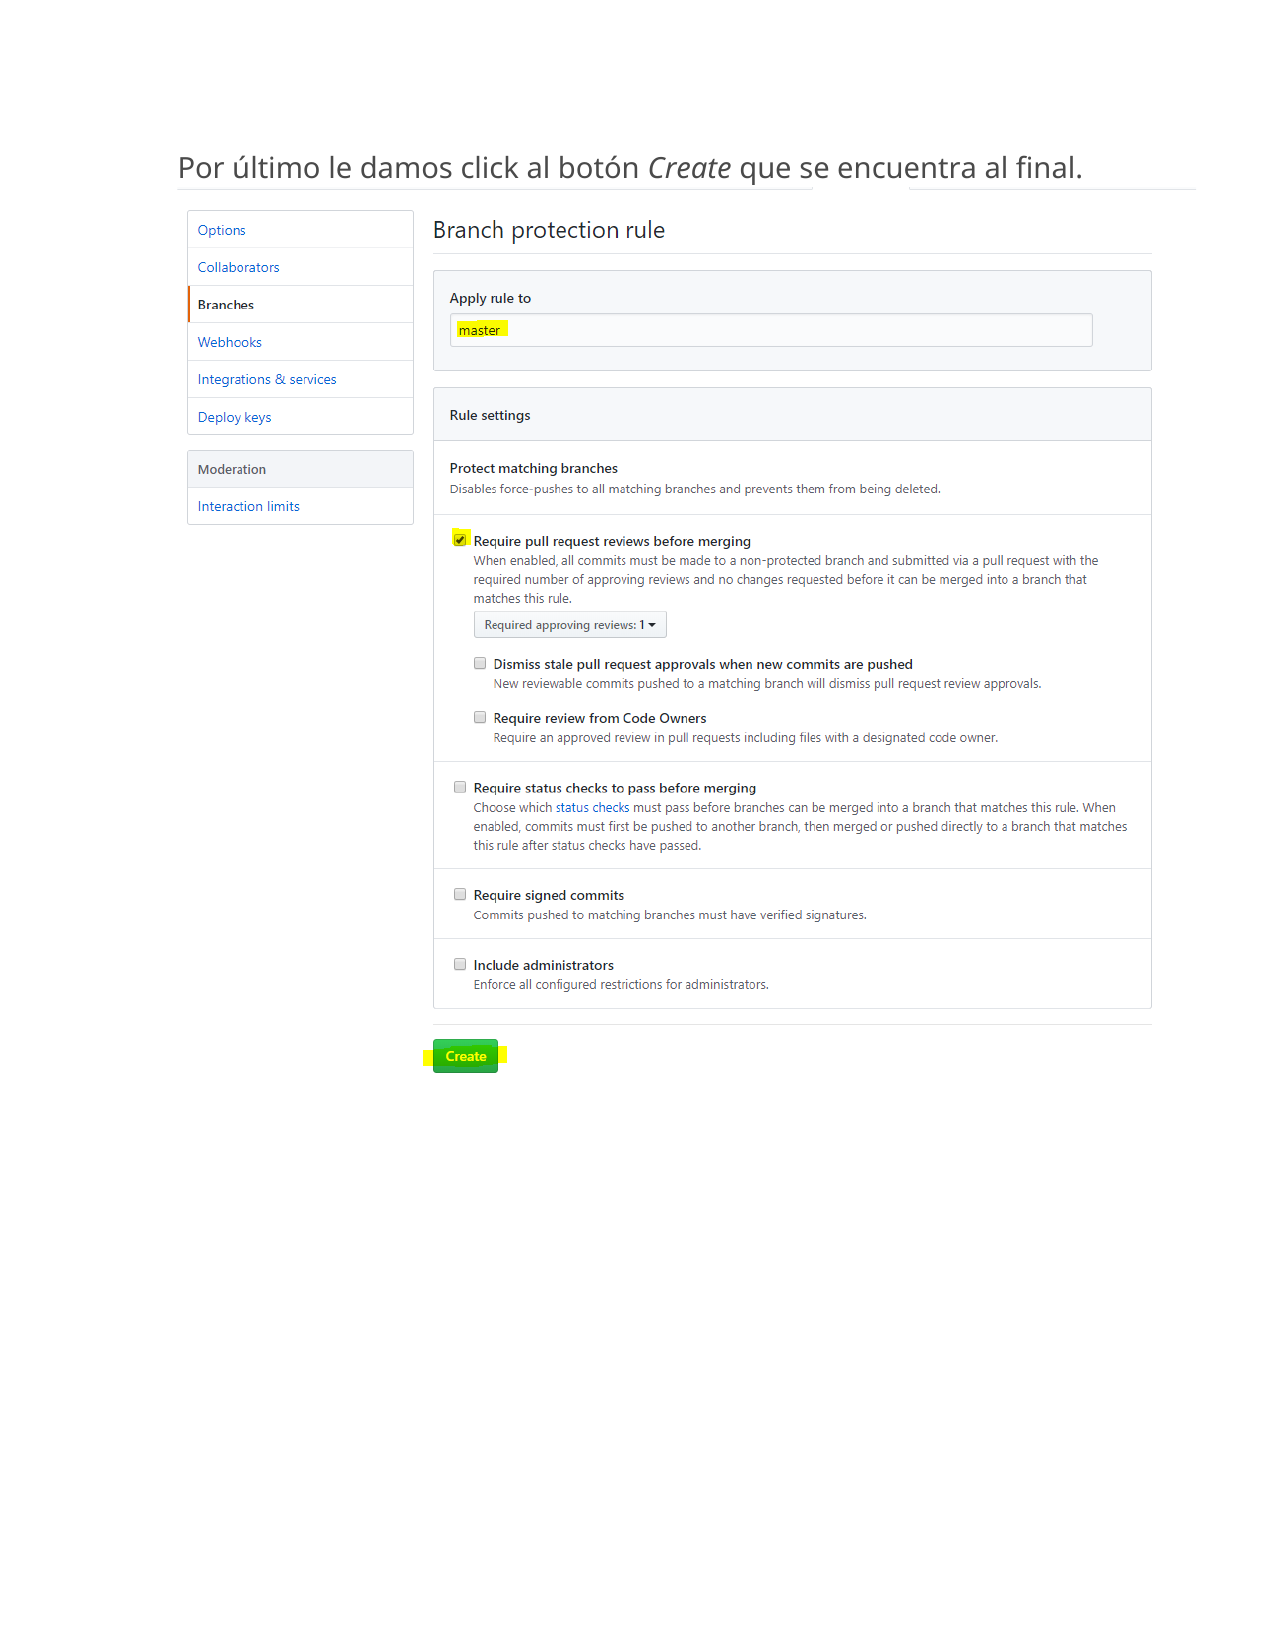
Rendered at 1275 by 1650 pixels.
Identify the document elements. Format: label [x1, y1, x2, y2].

list [140, 148, 1098, 1096]
picture [177, 187, 1197, 1096]
